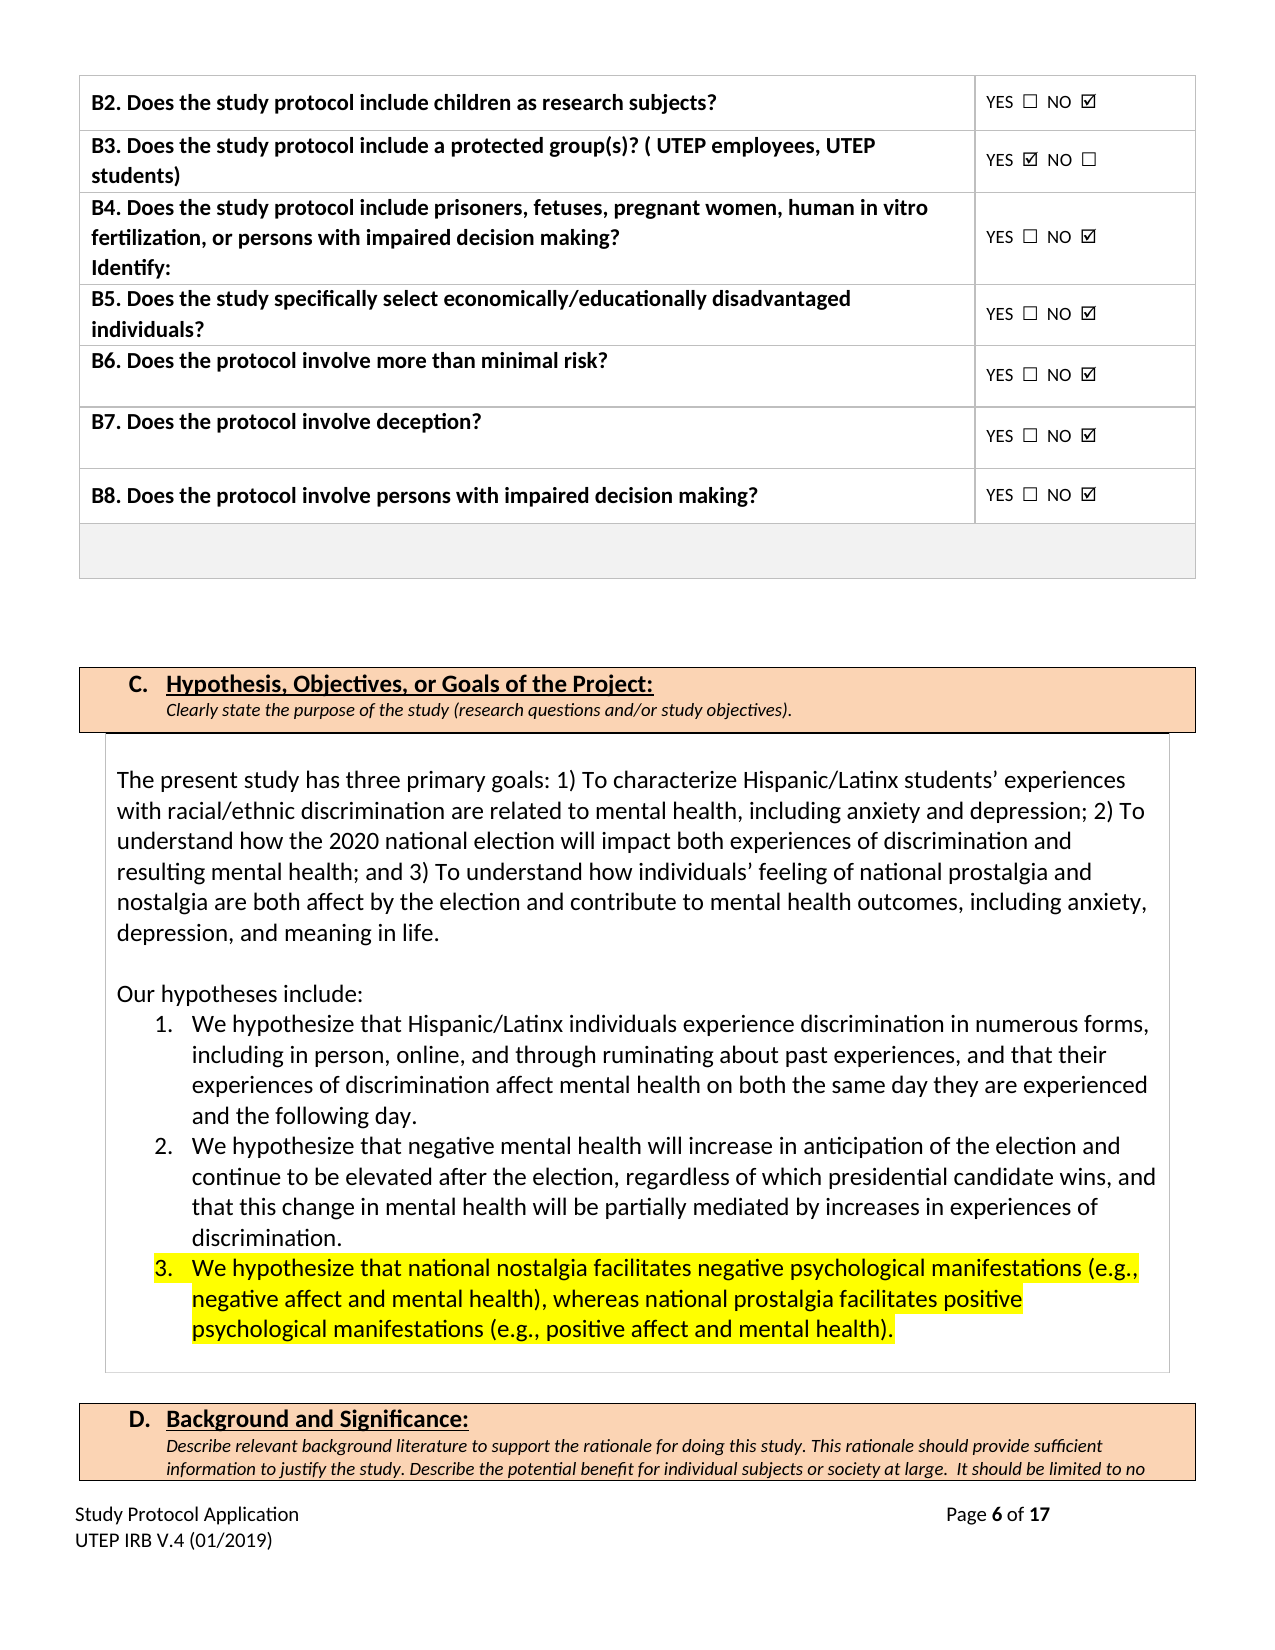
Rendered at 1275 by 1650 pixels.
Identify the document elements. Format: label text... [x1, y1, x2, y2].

table_cell B6. Does the protocol involve more than minimal risk? [80, 346, 974, 406]
table_cell YES NO [976, 131, 1195, 192]
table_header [80, 1404, 1195, 1480]
table_header The present study has three primary goals: 1) To characterize Hispanic/Latinx students’ experiences with racial/ethnic discrimination are related to mental health, including anxiety and depression; 2) To understand how the 2020 national election will impact both experiences of discrimination and resulting mental health; and 3) To understand how individuals’ feeling of national prostalgia and nostalgia are both affect by the election and contribute to mental health outcomes, including anxiety, depression, and meaning in life. Our hypotheses include: We hypothesize that Hispanic/Latinx individuals experience discrimination in numerous forms, including in person, online, and through ruminating about past experiences, and that their experiences of discrimination affect mental health on both the same day they are experienced and the following day. We hypothesize that negative mental health will increase in anticipation of the election and continue to be elevated after the election, regardless of which presidential candidate wins, and that this change in mental health will be partially mediated by increases in experiences of discrimination. We hypothesize that national nostalgia facilitates negative psychological manifestations (e.g., negative affect and mental health), whereas national prostalgia facilitates positive psychological manifestations (e.g., positive affect and mental health). [106, 734, 1169, 1372]
table_cell B2. Does the study protocol include children as research subjects? [80, 76, 974, 130]
table_cell YES NO [976, 76, 1195, 130]
table_cell [80, 524, 1195, 578]
table_cell YES NO [976, 193, 1195, 283]
table_cell YES NO [976, 346, 1195, 406]
table_cell B7. Does the protocol involve deception? [80, 408, 974, 468]
table_cell B8. Does the protocol involve persons with impaired decision making? [80, 469, 974, 523]
table_cell YES NO [976, 469, 1195, 523]
table_cell YES NO [976, 408, 1195, 468]
table_cell B5. Does the study specifically select economically/educationally disadvantaged individuals? [80, 285, 974, 345]
table_cell B4. Does the study protocol include prisoners, fetuses, pregnant women, human in vitro fertilization, or persons with impaired decision making? Identify: [80, 193, 974, 283]
table_header Hypothesis, Objectives, or Goals of the Project: Clearly state the purpose of the study (research questions and/or study objectives). [80, 668, 1195, 732]
table_cell B3. Does the study protocol include a protected group(s)? ( UTEP employees, UTEP students) [80, 131, 974, 192]
table_cell YES NO [976, 285, 1195, 345]
